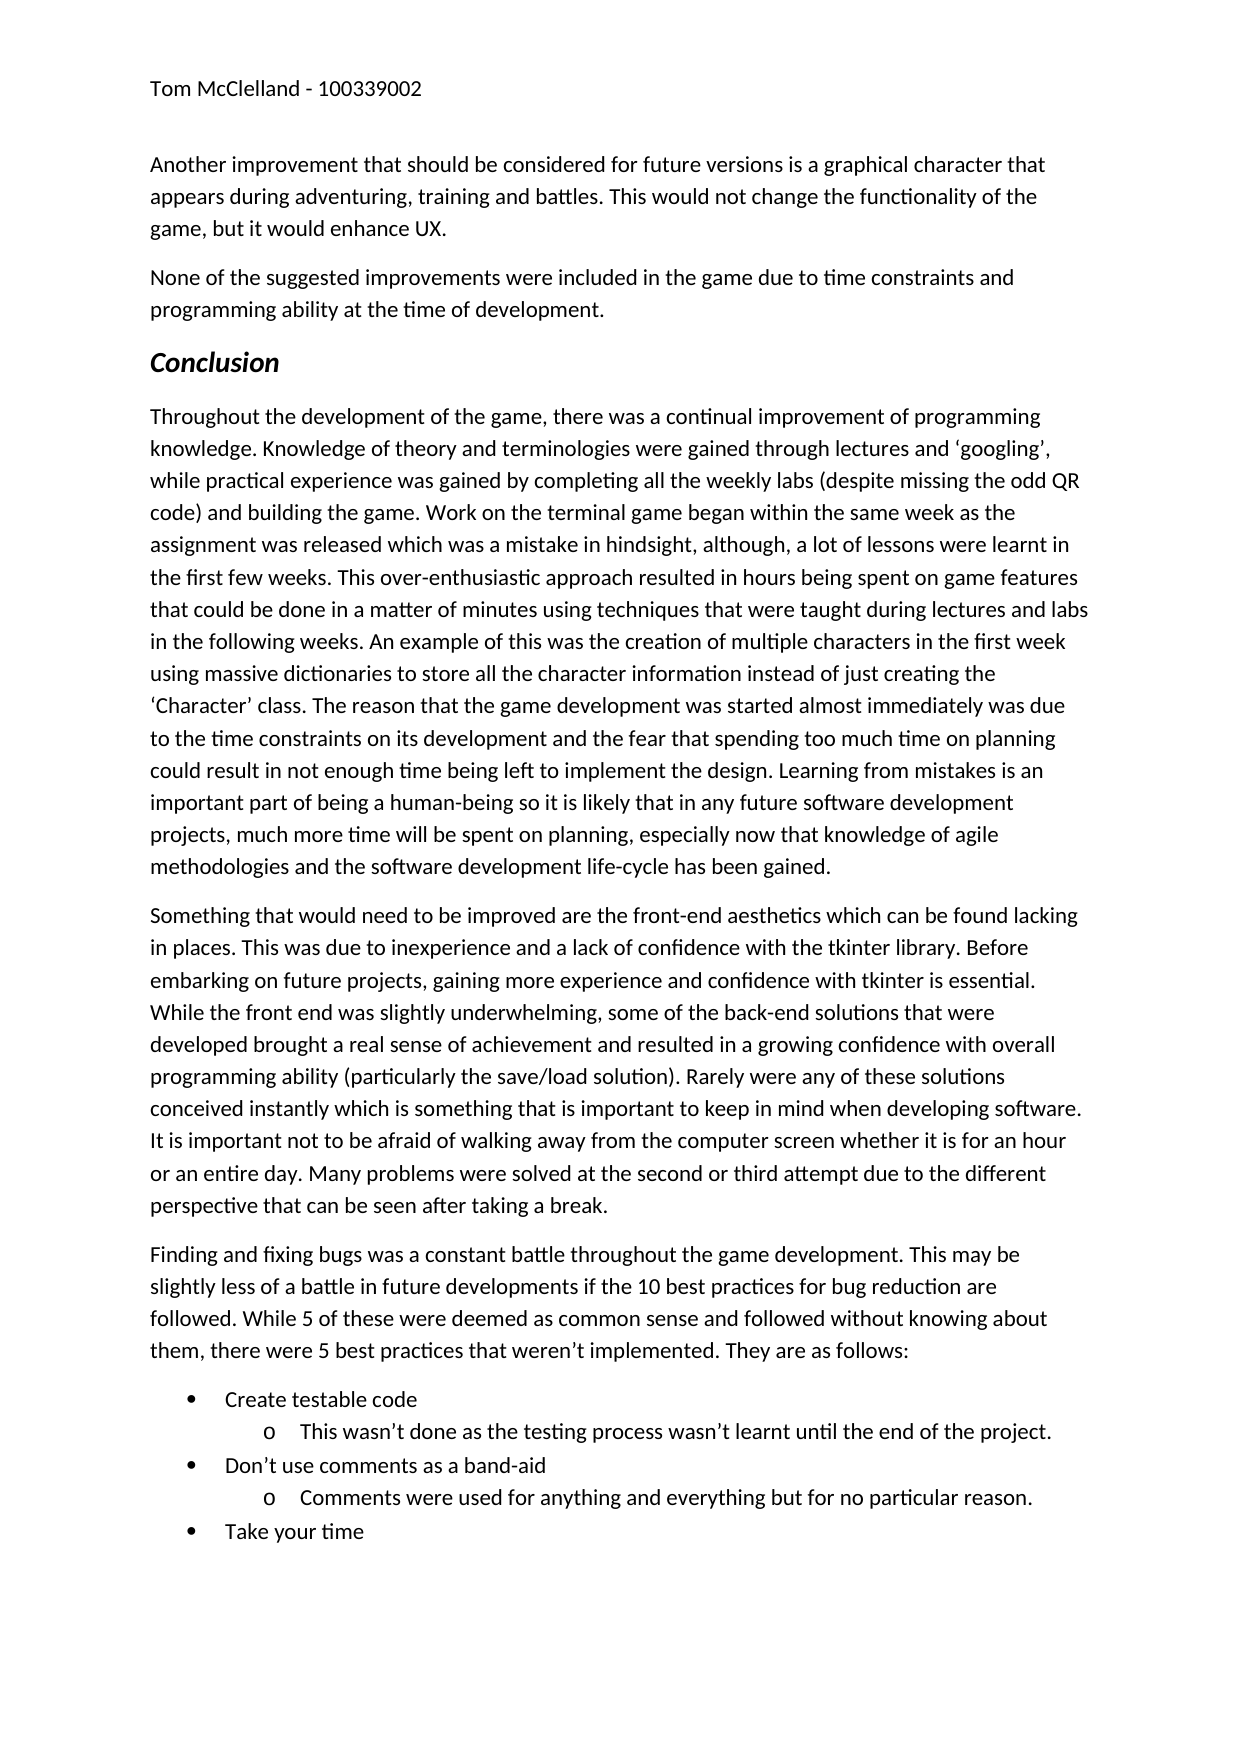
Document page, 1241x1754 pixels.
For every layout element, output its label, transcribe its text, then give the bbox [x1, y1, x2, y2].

text Throughout the development of the game, there was a continual improvement of programming knowledge. Knowledge of theory and terminologies were gained through lectures and ‘googling’, while practical experience was gained by completing all the weekly labs (despite missing the odd QR code) and building the game. Work on the terminal game began within the same week as the assignment was released which was a mistake in hindsight, although, a lot of lessons were learnt in the first few weeks. This over-enthusiastic approach resulted in hours being spent on game features that could be done in a matter of minutes using techniques that were taught during lectures and labs in the following weeks. An example of this was the creation of multiple characters in the first week using massive dictionaries to store all the character information instead of just creating the ‘Character’ class. The reason that the game development was started almost immediately was due to the time constraints on its development and the fear that spending too much time on planning could result in not enough time being left to implement the design. Learning from mistakes is an important part of being a human-being so it is likely that in any future software development projects, much more time will be spent on planning, especially now that knowledge of agile methodologies and the software development life-cycle has been gained. [150, 402, 1090, 881]
list Create testable code [187, 1385, 1090, 1413]
list Don’t use comments as a band-aid [187, 1451, 1090, 1479]
text Another improvement that should be considered for future versions is a graphical character that appears during adventuring, training and battles. This would not change the functionality of the game, but it would enhance UX. [150, 150, 1090, 242]
text Something that would need to be improved are the front-end aesthetics which can be found lacking in places. This was due to inexperience and a lack of confidence with the tkinter library. Before embarking on future projects, gaining more experience and confidence with tkinter is essential. While the front end was slightly underwhelming, some of the back-end solutions that were developed brought a real sense of achievement and resulted in a growing confidence with overall programming ability (particularly the save/load solution). Rarely were any of these solutions conceived instantly which is something that is important to keep in mind when developing software. It is important not to be afraid of walking away from the computer screen whether it is for an hour or an entire day. Many problems were solved at the second or third attempt due to the different perspective that can be seen after taking a break. [150, 901, 1090, 1219]
list Comments were used for anything and everything but for no particular reason. [262, 1483, 1090, 1512]
list Take your time [187, 1517, 1090, 1545]
text Conclusion [150, 344, 1090, 380]
text Finding and fixing bugs was a constant battle throughout the game development. This may be slightly less of a battle in future developments if the 10 best practices for bug reduction are followed. While 5 of these were deemed as common sense and followed without knowing about them, there were 5 best practices that weren’t implemented. They are as follows: [150, 1240, 1090, 1364]
list This wasn’t done as the testing process wasn’t learnt until the end of the project. [262, 1417, 1090, 1447]
text None of the suggested improvements were included in the game due to time constraints and programming ability at the time of development. [150, 263, 1090, 323]
